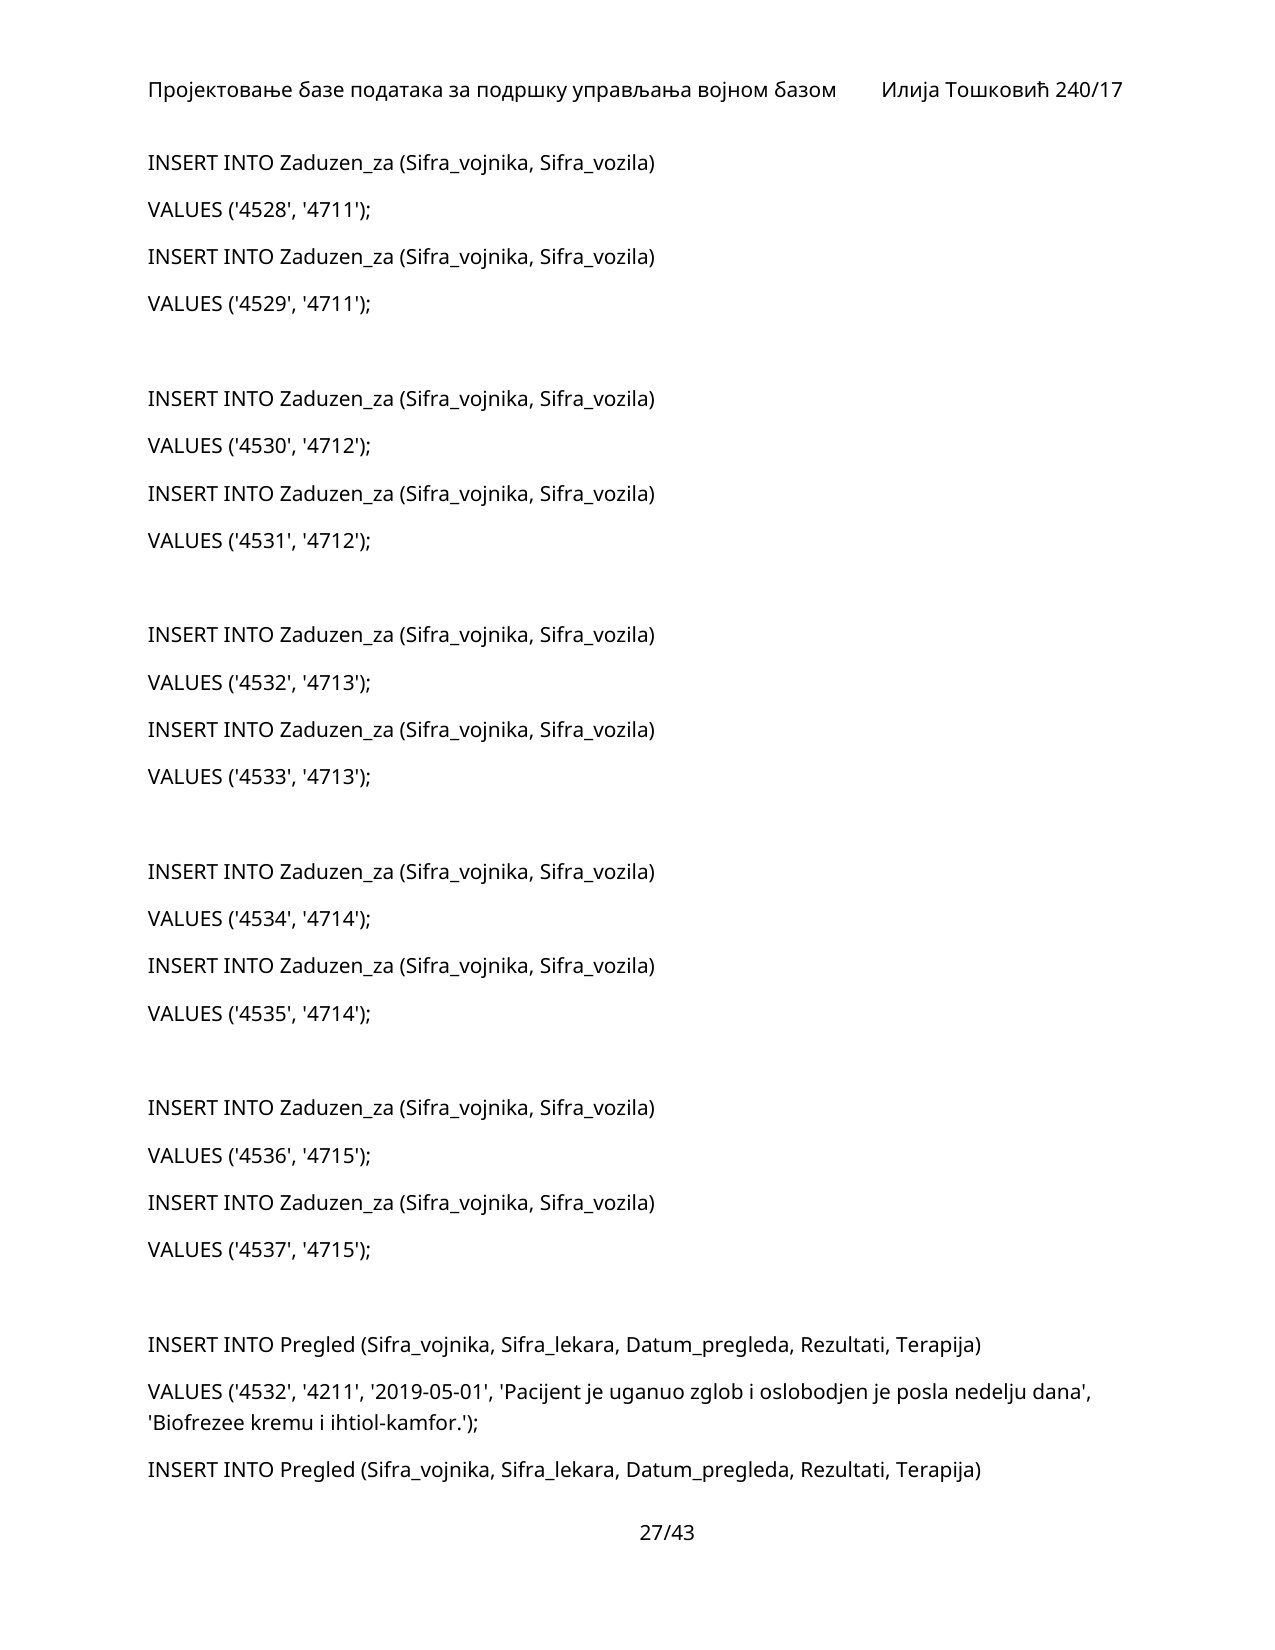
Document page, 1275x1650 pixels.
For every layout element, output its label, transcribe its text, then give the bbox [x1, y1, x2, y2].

text VALUES ('4532', '4211', '2019-05-01', 'Pacijent je uganuo zglob i oslobodjen je posla nedelju dana', 'Biofrezee kremu i ihtiol-kamfor.'); [148, 1377, 1186, 1436]
text INSERT INTO Zaduzen_za (Sifra_vojnika, Sifra_vozila) [148, 857, 1186, 886]
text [148, 148, 1186, 176]
text INSERT INTO Pregled (Sifra_vojnika, Sifra_lekara, Datum_pregleda, Rezultati, Terapija) [148, 1455, 1186, 1484]
text VALUES ('4533', '4713'); [148, 762, 1186, 791]
text VALUES ('4529', '4711'); [148, 289, 1186, 318]
text VALUES ('4532', '4713'); [148, 668, 1186, 696]
text VALUES ('4531', '4712'); [148, 526, 1186, 554]
text VALUES ('4534', '4714'); [148, 904, 1186, 933]
text INSERT INTO Pregled (Sifra_vojnika, Sifra_lekara, Datum_pregleda, Rezultati, Terapija) [148, 1330, 1186, 1358]
text INSERT INTO Zaduzen_za (Sifra_vojnika, Sifra_vozila) [148, 384, 1186, 413]
text INSERT INTO Zaduzen_za (Sifra_vojnika, Sifra_vozila) [148, 1093, 1186, 1122]
text VALUES ('4528', '4711'); [148, 195, 1186, 223]
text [148, 242, 1186, 271]
text INSERT INTO Zaduzen_za (Sifra_vojnika, Sifra_vozila) [148, 952, 1186, 980]
text VALUES ('4537', '4715'); [148, 1235, 1186, 1264]
text INSERT INTO Zaduzen_za (Sifra_vojnika, Sifra_vozila) [148, 479, 1186, 507]
text VALUES ('4535', '4714'); [148, 999, 1186, 1027]
text INSERT INTO Zaduzen_za (Sifra_vojnika, Sifra_vozila) [148, 1188, 1186, 1217]
text INSERT INTO Zaduzen_za (Sifra_vojnika, Sifra_vozila) [148, 715, 1186, 744]
text VALUES ('4530', '4712'); [148, 431, 1186, 460]
text VALUES ('4536', '4715'); [148, 1141, 1186, 1169]
text INSERT INTO Zaduzen_za (Sifra_vojnika, Sifra_vozila) [148, 621, 1186, 649]
